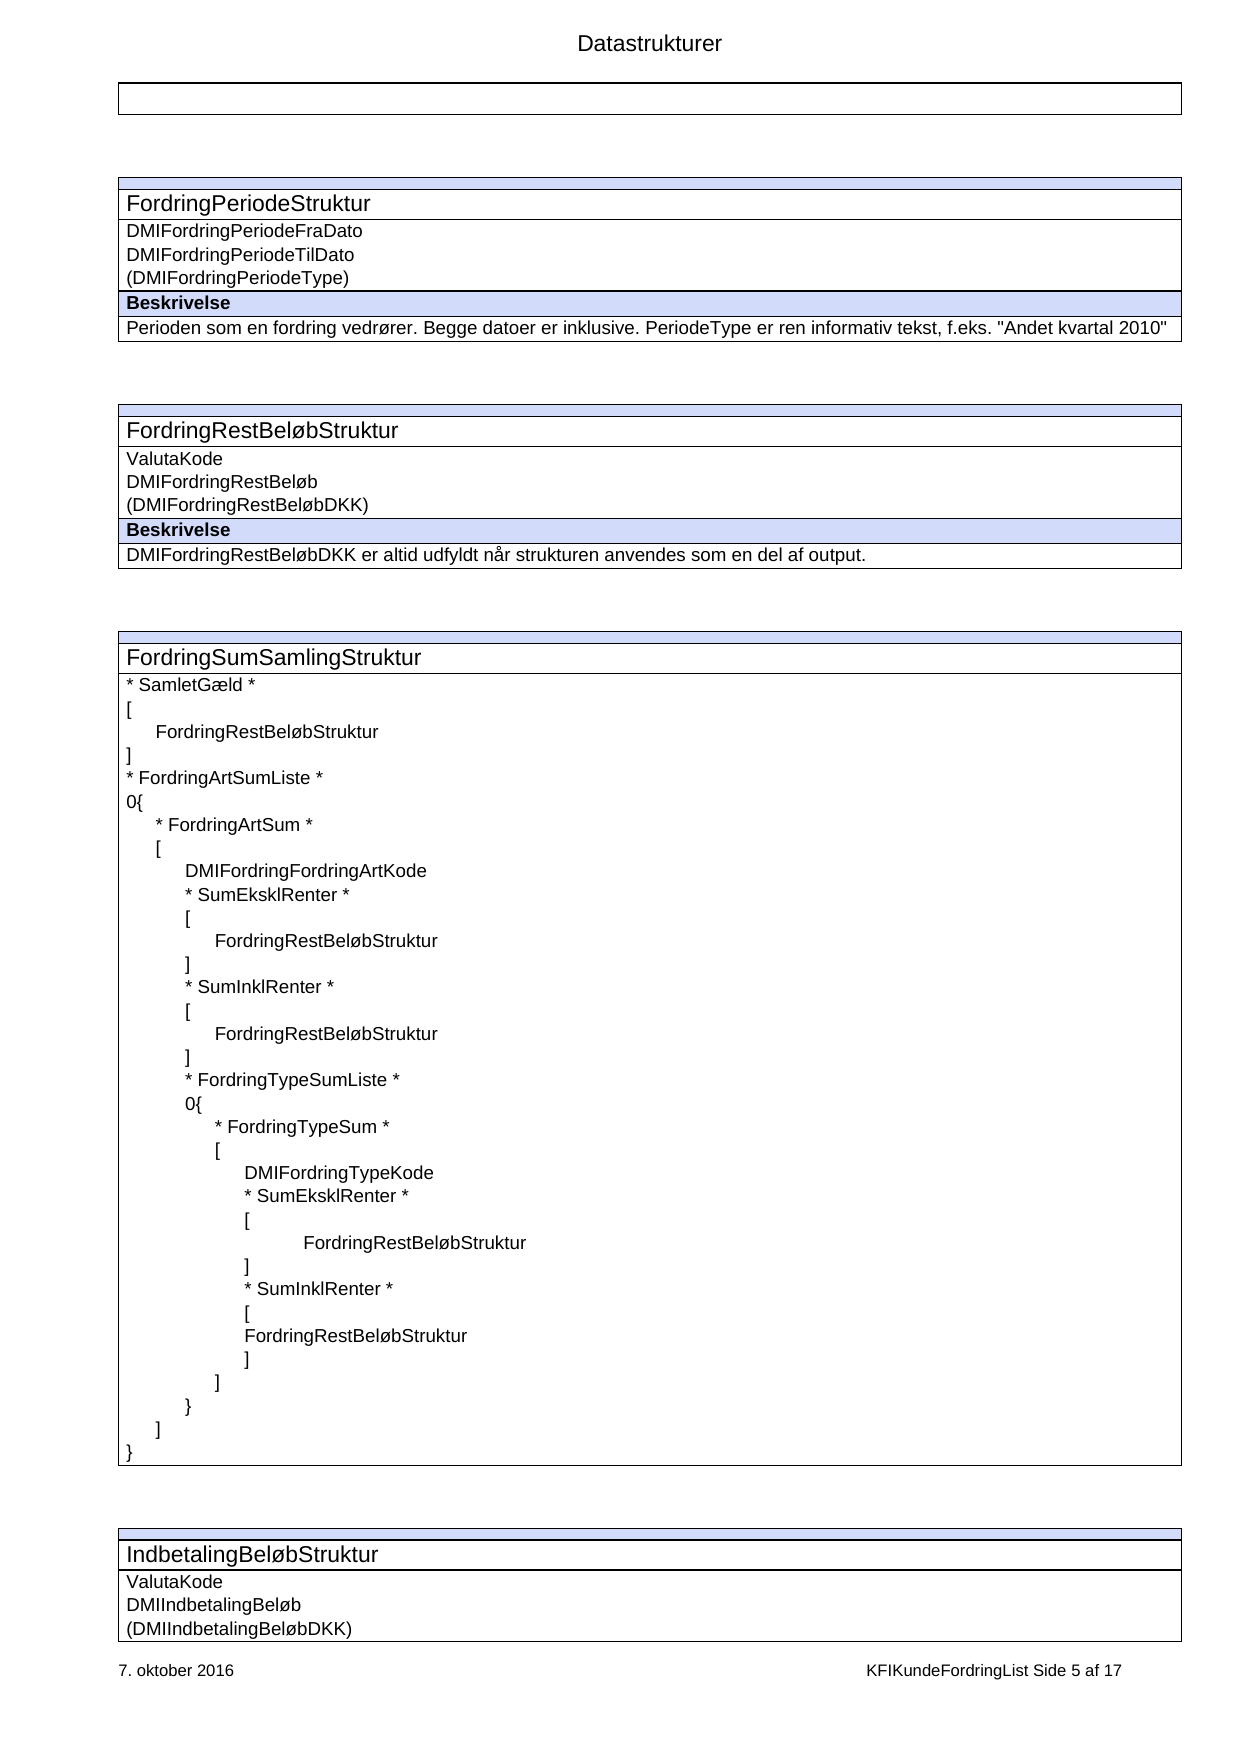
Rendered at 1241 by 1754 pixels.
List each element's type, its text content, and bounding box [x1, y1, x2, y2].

table_cell ValutaKode DMIFordringRestBeløb (DMIFordringRestBeløbDKK) [119, 447, 1181, 517]
table_cell DMIFordringRestBeløbDKK er altid udfyldt når strukturen anvendes som en del af output. [119, 544, 1181, 568]
table_cell FordringSumSamlingStruktur [119, 644, 1181, 673]
table_header [119, 178, 1181, 189]
table_cell Beskrivelse [119, 292, 1181, 316]
table_cell * SamletGæld * [ FordringRestBeløbStruktur ] * FordringArtSumListe * 0{ * FordringArtSum * [ DMIFordringFordringArtKode * SumEksklRenter * [ FordringRestBeløbStruktur ] * SumInklRenter * [ FordringRestBeløbStruktur ] * FordringTypeSumListe * 0{ * FordringTypeSum * [ DMIFordringTypeKode * SumEksklRenter * [ FordringRestBeløbStruktur ] * SumInklRenter * [ FordringRestBeløbStruktur ] ] } ] } [119, 674, 1181, 1464]
table_header [119, 632, 1181, 643]
table_cell FordringPeriodeStruktur [119, 190, 1181, 219]
table_cell FordringRestBeløbStruktur [119, 417, 1181, 446]
table_cell Beskrivelse [119, 519, 1181, 543]
table_cell DMIFordringPeriodeFraDato DMIFordringPeriodeTilDato (DMIFordringPeriodeType) [119, 220, 1181, 290]
table_cell Perioden som en fordring vedrører. Begge datoer er inklusive. PeriodeType er ren informativ tekst, f.eks. "Andet kvartal 2010" [119, 317, 1181, 341]
table_cell ValutaKode DMIIndbetalingBeløb (DMIIndbetalingBeløbDKK) [119, 1571, 1181, 1641]
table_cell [119, 84, 1181, 114]
table_header [119, 405, 1181, 416]
table_cell IndbetalingBeløbStruktur [119, 1541, 1181, 1569]
table_header [119, 1529, 1181, 1539]
